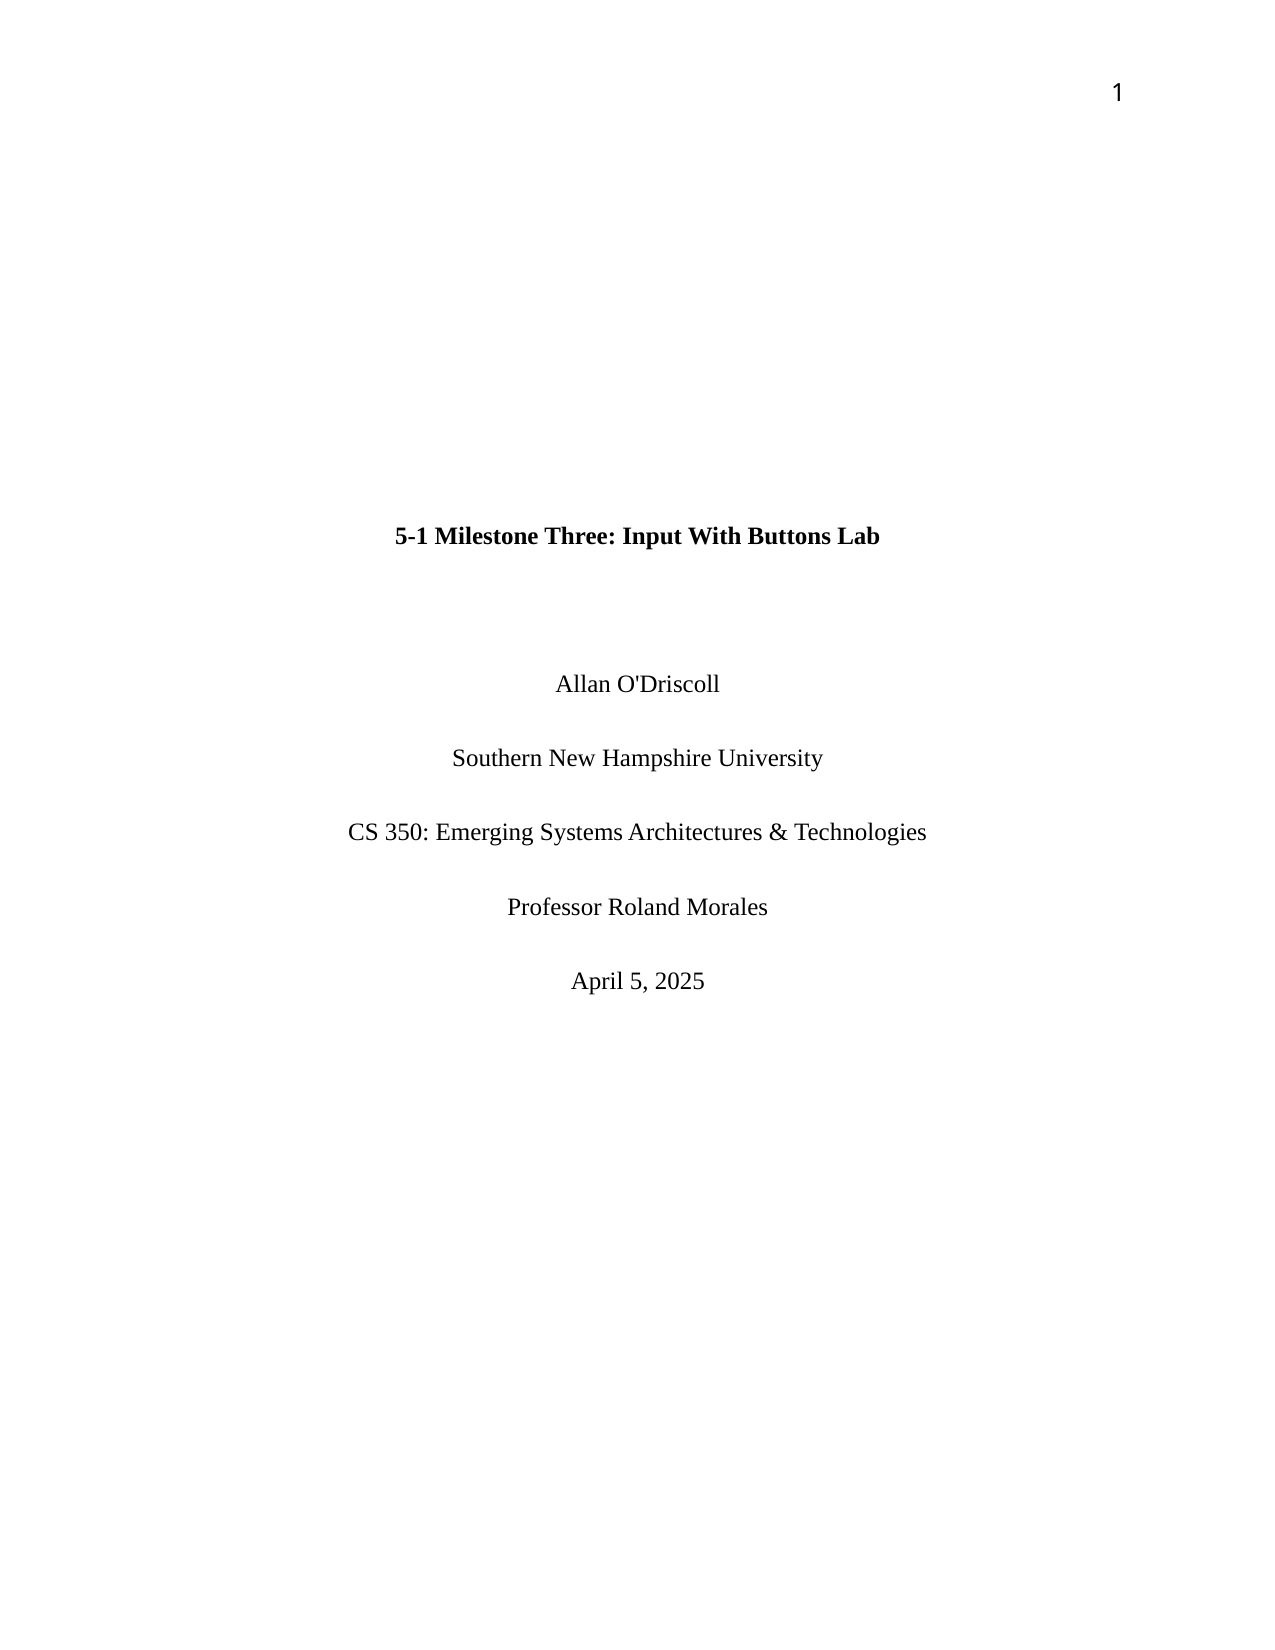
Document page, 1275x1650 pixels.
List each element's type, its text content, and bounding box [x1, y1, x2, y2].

text 5-1 Milestone Three: Input With Buttons Lab [150, 521, 1125, 549]
text Allan O'Driscoll [150, 669, 1125, 698]
text April 5, 2025 [150, 966, 1125, 994]
text Southern New Hampshire University [150, 743, 1125, 772]
text Professor Roland Morales [150, 892, 1125, 920]
text CS 350: Emerging Systems Architectures & Technologies [150, 817, 1125, 846]
